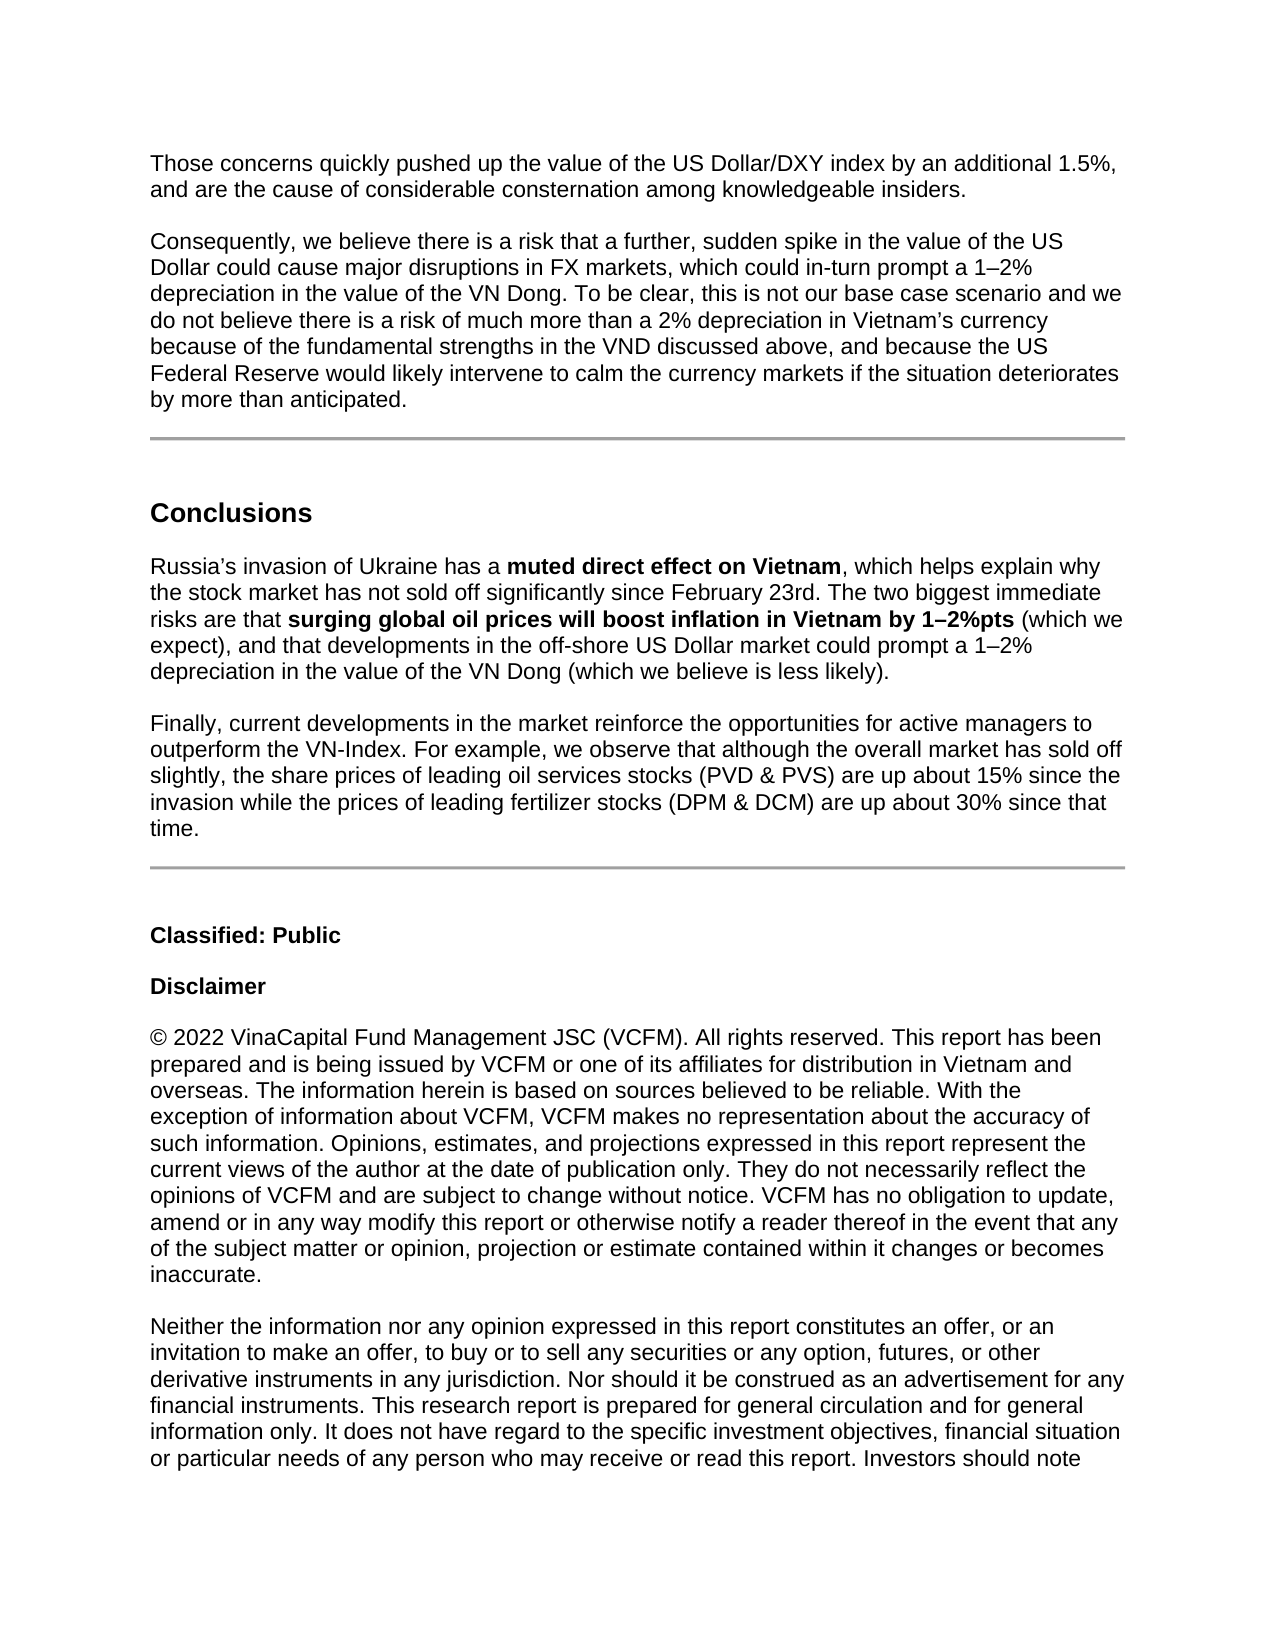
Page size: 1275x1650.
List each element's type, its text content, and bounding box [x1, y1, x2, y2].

text © 2022 VinaCapital Fund Management JSC (VCFM). All rights reserved. This report has been prepared and is being issued by VCFM or one of its affiliates for distribution in Vietnam and overseas. The information herein is based on sources believed to be reliable. With the exception of information about VCFM, VCFM makes no representation about the accuracy of such information. Opinions, estimates, and projections expressed in this report represent the current views of the author at the date of publication only. They do not necessarily reflect the opinions of VCFM and are subject to change without notice. VCFM has no obligation to update, amend or in any way modify this report or otherwise notify a reader thereof in the event that any of the subject matter or opinion, projection or estimate contained within it changes or becomes inaccurate. [150, 1024, 1125, 1288]
subtitle Conclusions [150, 497, 1125, 528]
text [150, 150, 1125, 203]
text Disclaimer [150, 973, 1125, 999]
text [150, 1313, 1125, 1471]
text Classified: Public [150, 922, 1125, 948]
text Russia’s invasion of Ukraine has a muted direct effect on Vietnam, which helps explain why the stock market has not sold off significantly since February 23rd. The two biggest immediate risks are that surging global oil prices will boost inflation in Vietnam by 1–2%pts (which we expect), and that developments in the off-shore US Dollar market could prompt a 1–2% depreciation in the value of the VN Dong (which we believe is less likely). [150, 553, 1125, 684]
text Consequently, we believe there is a risk that a further, sudden spike in the value of the US Dollar could cause major disruptions in FX markets, which could in-turn prompt a 1–2% depreciation in the value of the VN Dong. To be clear, this is not our base case scenario and we do not believe there is a risk of much more than a 2% depreciation in Vietnam’s currency because of the fundamental strengths in the VND discussed above, and because the US Federal Reserve would likely intervene to calm the currency markets if the situation deteriorates by more than anticipated. [150, 228, 1125, 412]
text Finally, current developments in the market reinforce the opportunities for active managers to outperform the VN-Index. For example, we observe that although the overall market has sold off slightly, the share prices of leading oil services stocks (PVD & PVS) are up about 15% since the invasion while the prices of leading fertilizer stocks (DPM & DCM) are up about 30% since that time. [150, 709, 1125, 841]
